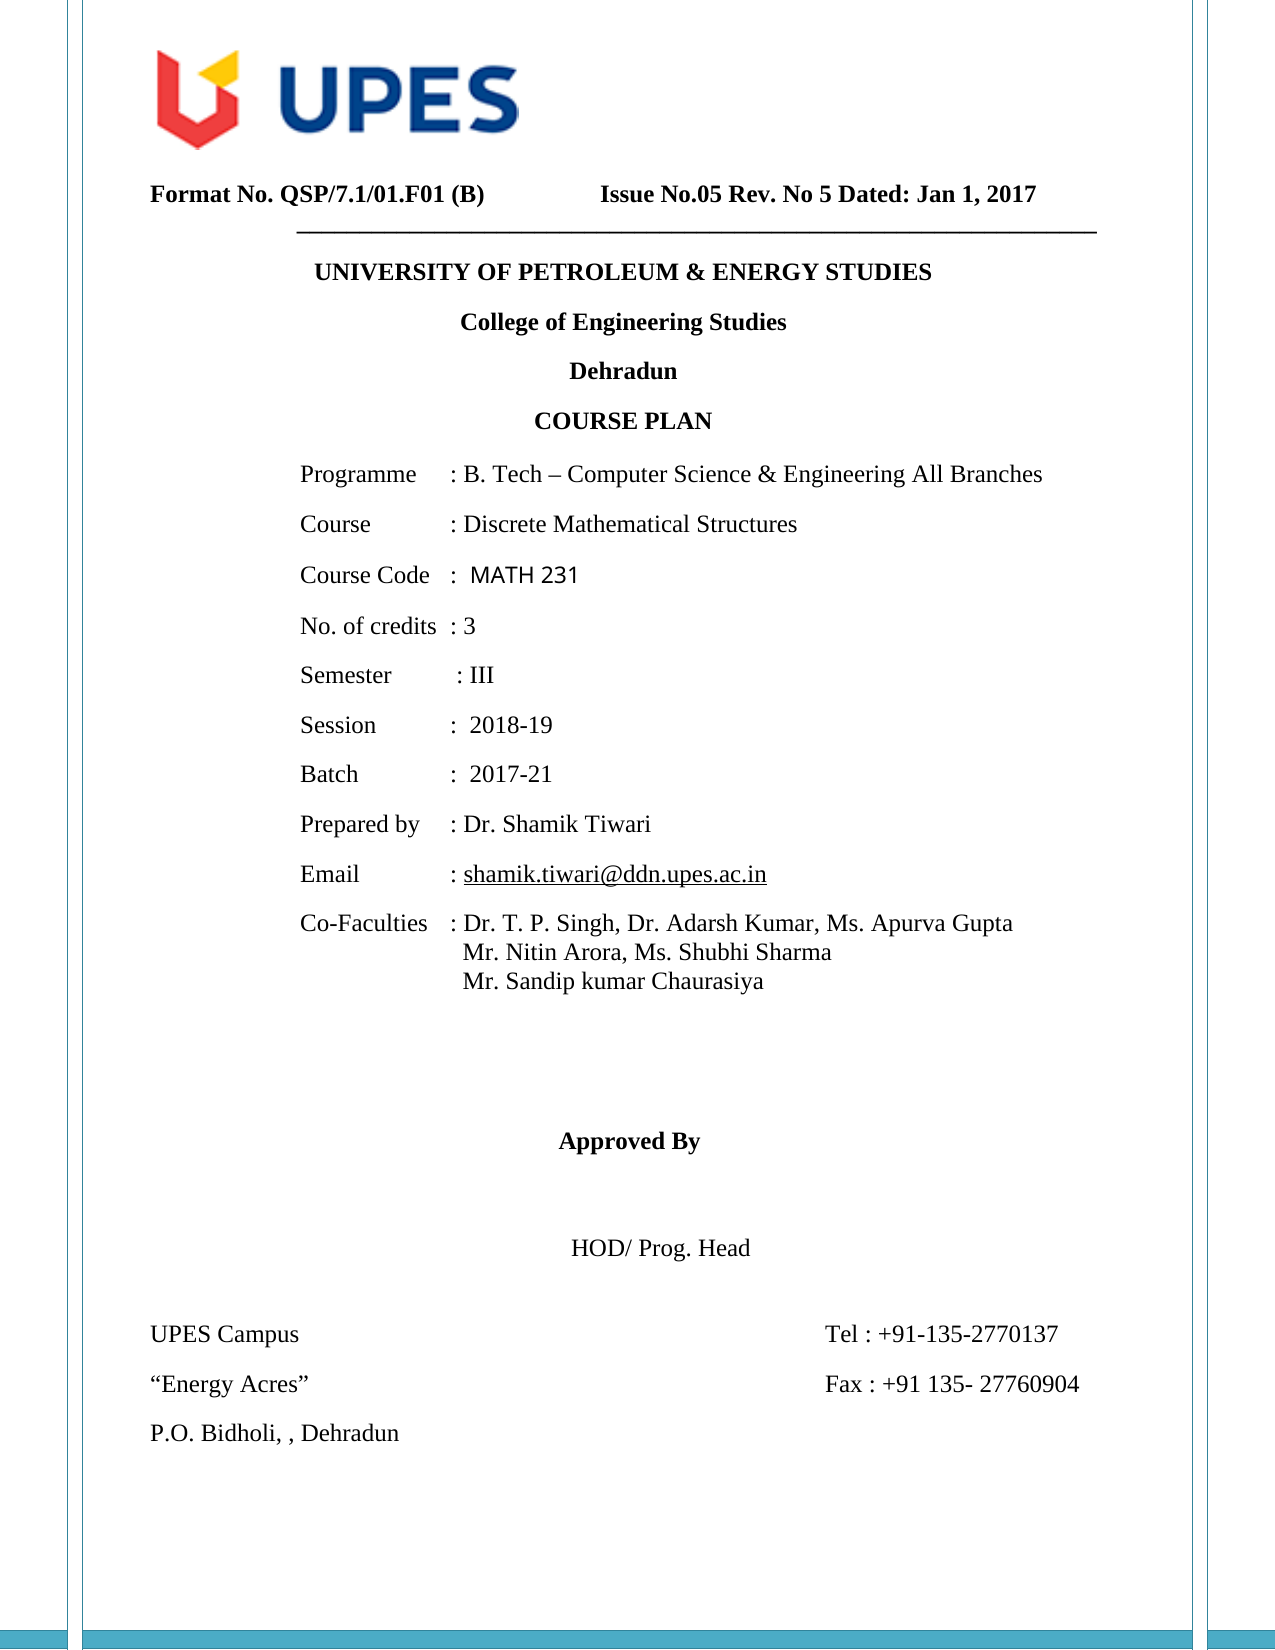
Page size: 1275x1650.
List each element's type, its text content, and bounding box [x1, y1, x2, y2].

text “Energy Acres” Fax : +91 135- 27760904 [150, 1369, 1096, 1398]
text Approved By [150, 1126, 1096, 1155]
text Course : Discrete Mathematical Structures [225, 509, 1192, 538]
text Dehradun [150, 356, 1096, 385]
text ________________________________________________________________ [150, 207, 1096, 236]
text HOD/ Prog. Head [150, 1233, 1096, 1262]
text No. of credits : 3 [225, 611, 1096, 639]
text Mr. Nitin Arora, Ms. Shubhi Sharma [225, 937, 1096, 966]
text Batch : 2017-21 [225, 759, 1096, 788]
text College of Engineering Studies [150, 307, 1096, 335]
text Session : 2018-19 [300, 710, 1192, 739]
text Semester : III [225, 660, 1192, 689]
text UNIVERSITY OF PETROLEUM & ENERGY STUDIES [150, 257, 1096, 286]
text Email : shamik.tiwari@ddn.upes.ac.in [225, 859, 1096, 887]
text Format No. QSP/7.1/01.F01 (B) Issue No.05 Rev. No 5 Dated: Jan 1, 2017 [150, 179, 1096, 207]
text Course Code : MATH 231 [225, 559, 1096, 590]
text Co-Faculties : Dr. T. P. Singh, Dr. Adarsh Kumar, Ms. Apurva Gupta [225, 908, 1096, 937]
text Mr. Sandip kumar Chaurasiya [225, 966, 1096, 994]
text Prepared by : Dr. Shamik Tiwari [225, 809, 1096, 838]
text COURSE PLAN [150, 406, 1096, 434]
text Programme : B. Tech – Computer Science & Engineering All Branches [225, 459, 1096, 488]
text UPES Campus Tel : +91-135-2770137 [150, 1319, 1096, 1348]
picture [156, 50, 519, 150]
text P.O. Bidholi, , Dehradun [150, 1418, 1096, 1447]
